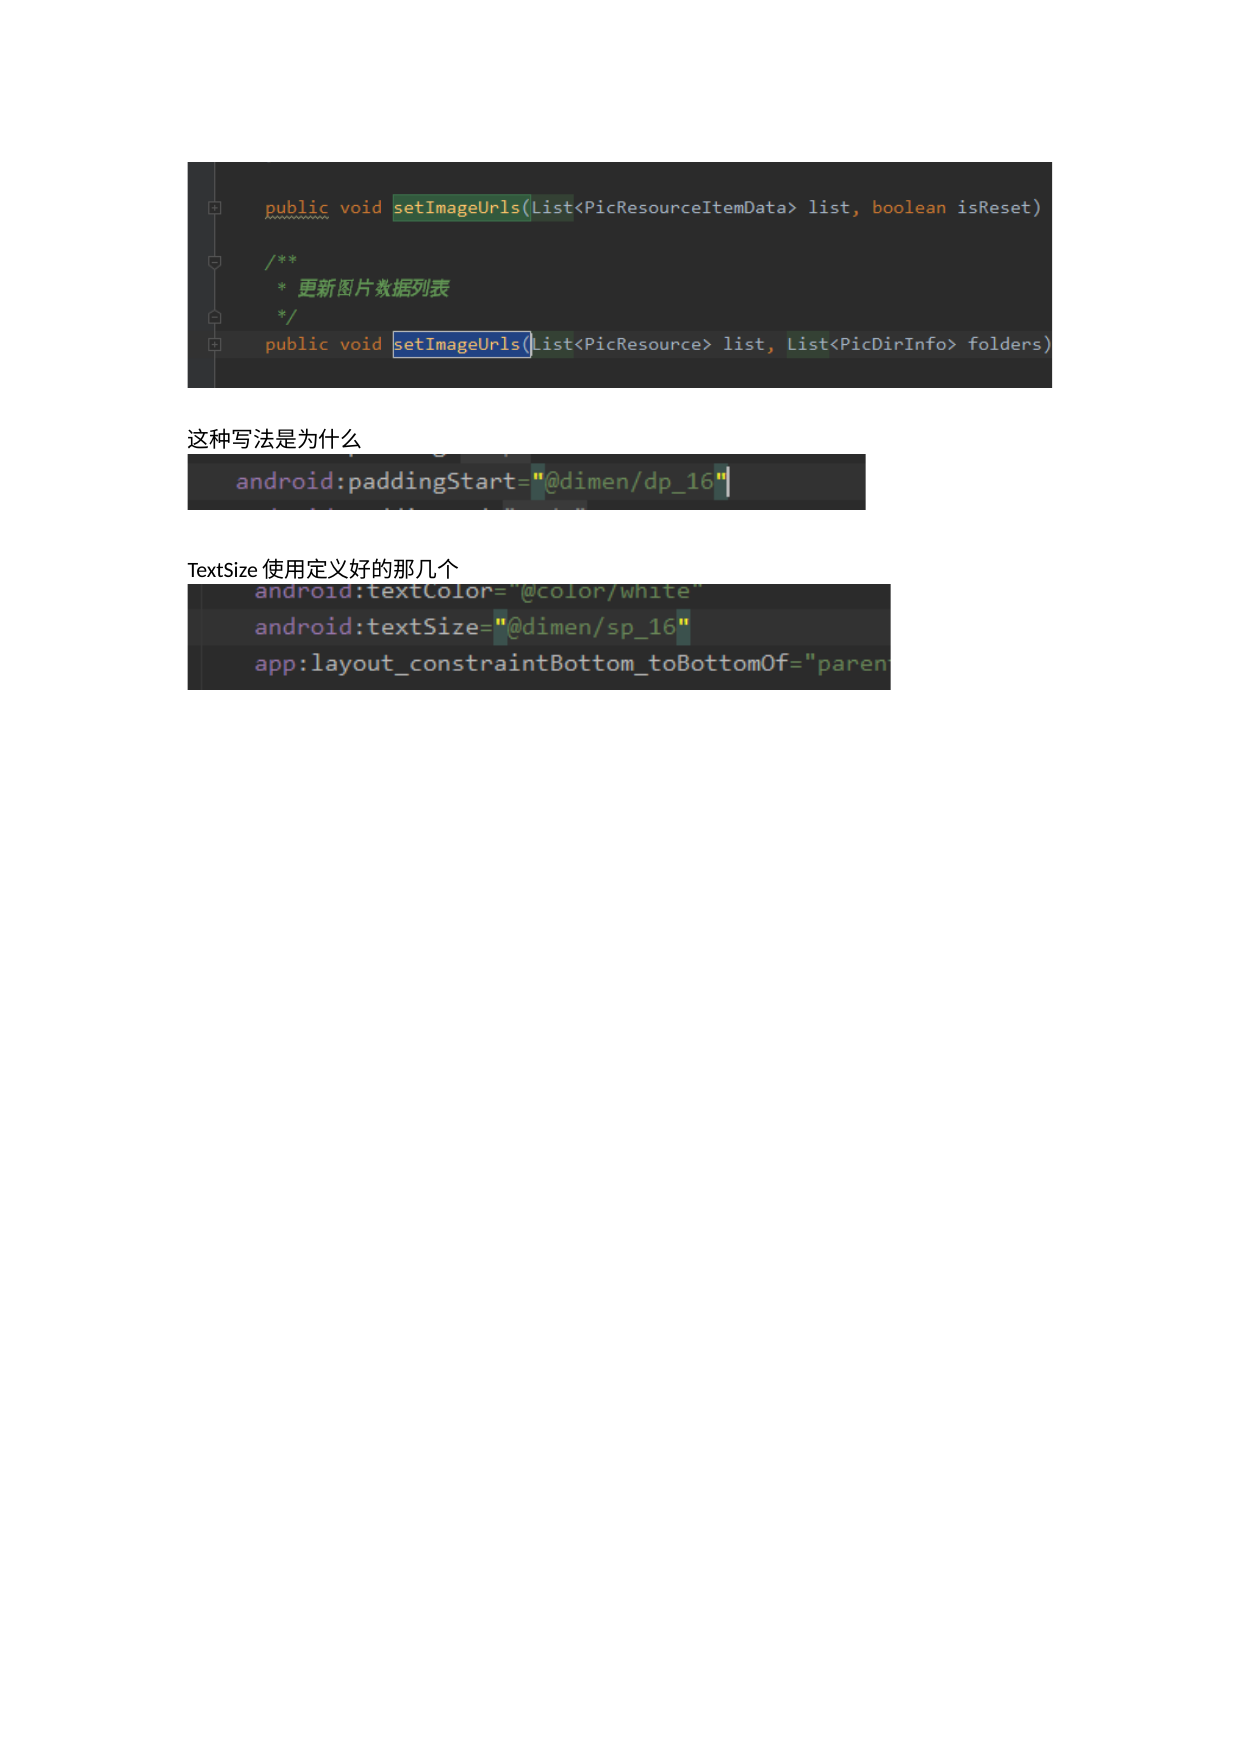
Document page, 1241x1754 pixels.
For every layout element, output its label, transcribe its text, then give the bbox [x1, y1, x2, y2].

picture [187, 454, 866, 510]
picture [187, 584, 891, 690]
picture [187, 162, 1053, 388]
text 这种写法是为什么 [187, 422, 1053, 454]
text TextSize使用定义好的那几个 [187, 552, 1053, 584]
